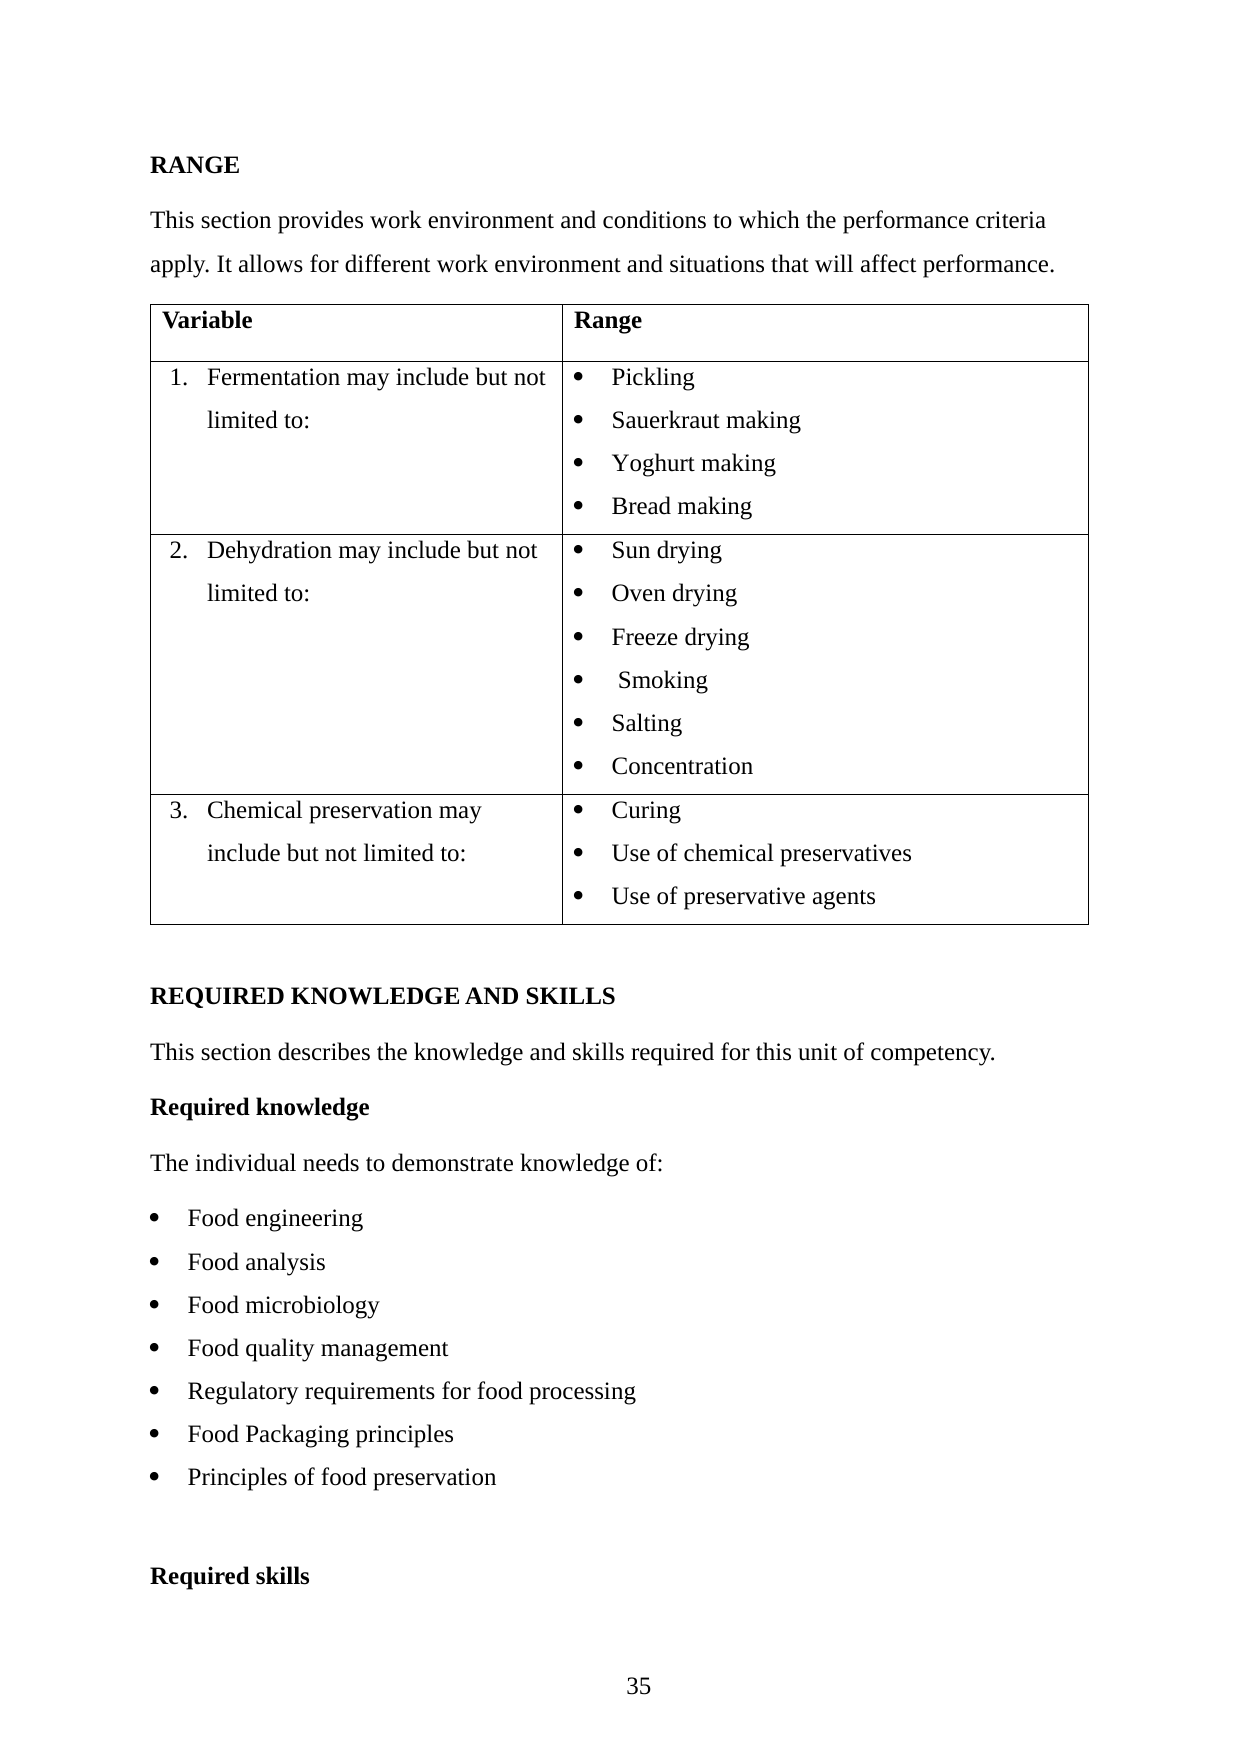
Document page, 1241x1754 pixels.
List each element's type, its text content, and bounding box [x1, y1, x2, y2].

table_cell Curing Use of chemical preservatives Use of preservative agents [563, 795, 1088, 924]
text This section provides work environment and conditions to which the performance criteria apply. It allows for different work environment and situations that will affect performance. [150, 206, 1090, 277]
list Food analysis [150, 1247, 559, 1275]
text RANGE [150, 150, 1090, 179]
list Food microbiology [150, 1290, 592, 1318]
table_cell Pickling Sauerkraut making Yoghurt making Bread making [563, 362, 1088, 534]
text The individual needs to demonstrate knowledge of: [150, 1148, 1090, 1177]
text Required skills [150, 1561, 1090, 1590]
text REQUIRED KNOWLEDGE AND SKILLS [150, 981, 1090, 1010]
list Food engineering [150, 1203, 559, 1232]
text Required knowledge [150, 1092, 1090, 1121]
list Food quality management [150, 1333, 592, 1362]
table_cell Sun drying Oven drying Freeze drying Smoking Salting Concentration [563, 535, 1088, 794]
list Regulatory requirements for food processing [150, 1376, 755, 1405]
list Principles of food preservation [150, 1462, 755, 1491]
table_cell Chemical preservation may include but not limited to: [151, 795, 562, 924]
table_cell Fermentation may include but not limited to: [151, 362, 562, 534]
table_header Variable [151, 305, 562, 361]
table_header Range [563, 305, 1088, 361]
text This section describes the knowledge and skills required for this unit of competency. [150, 1037, 1090, 1065]
list Food Packaging principles [150, 1419, 755, 1448]
table_cell Dehydration may include but not limited to: [151, 535, 562, 794]
